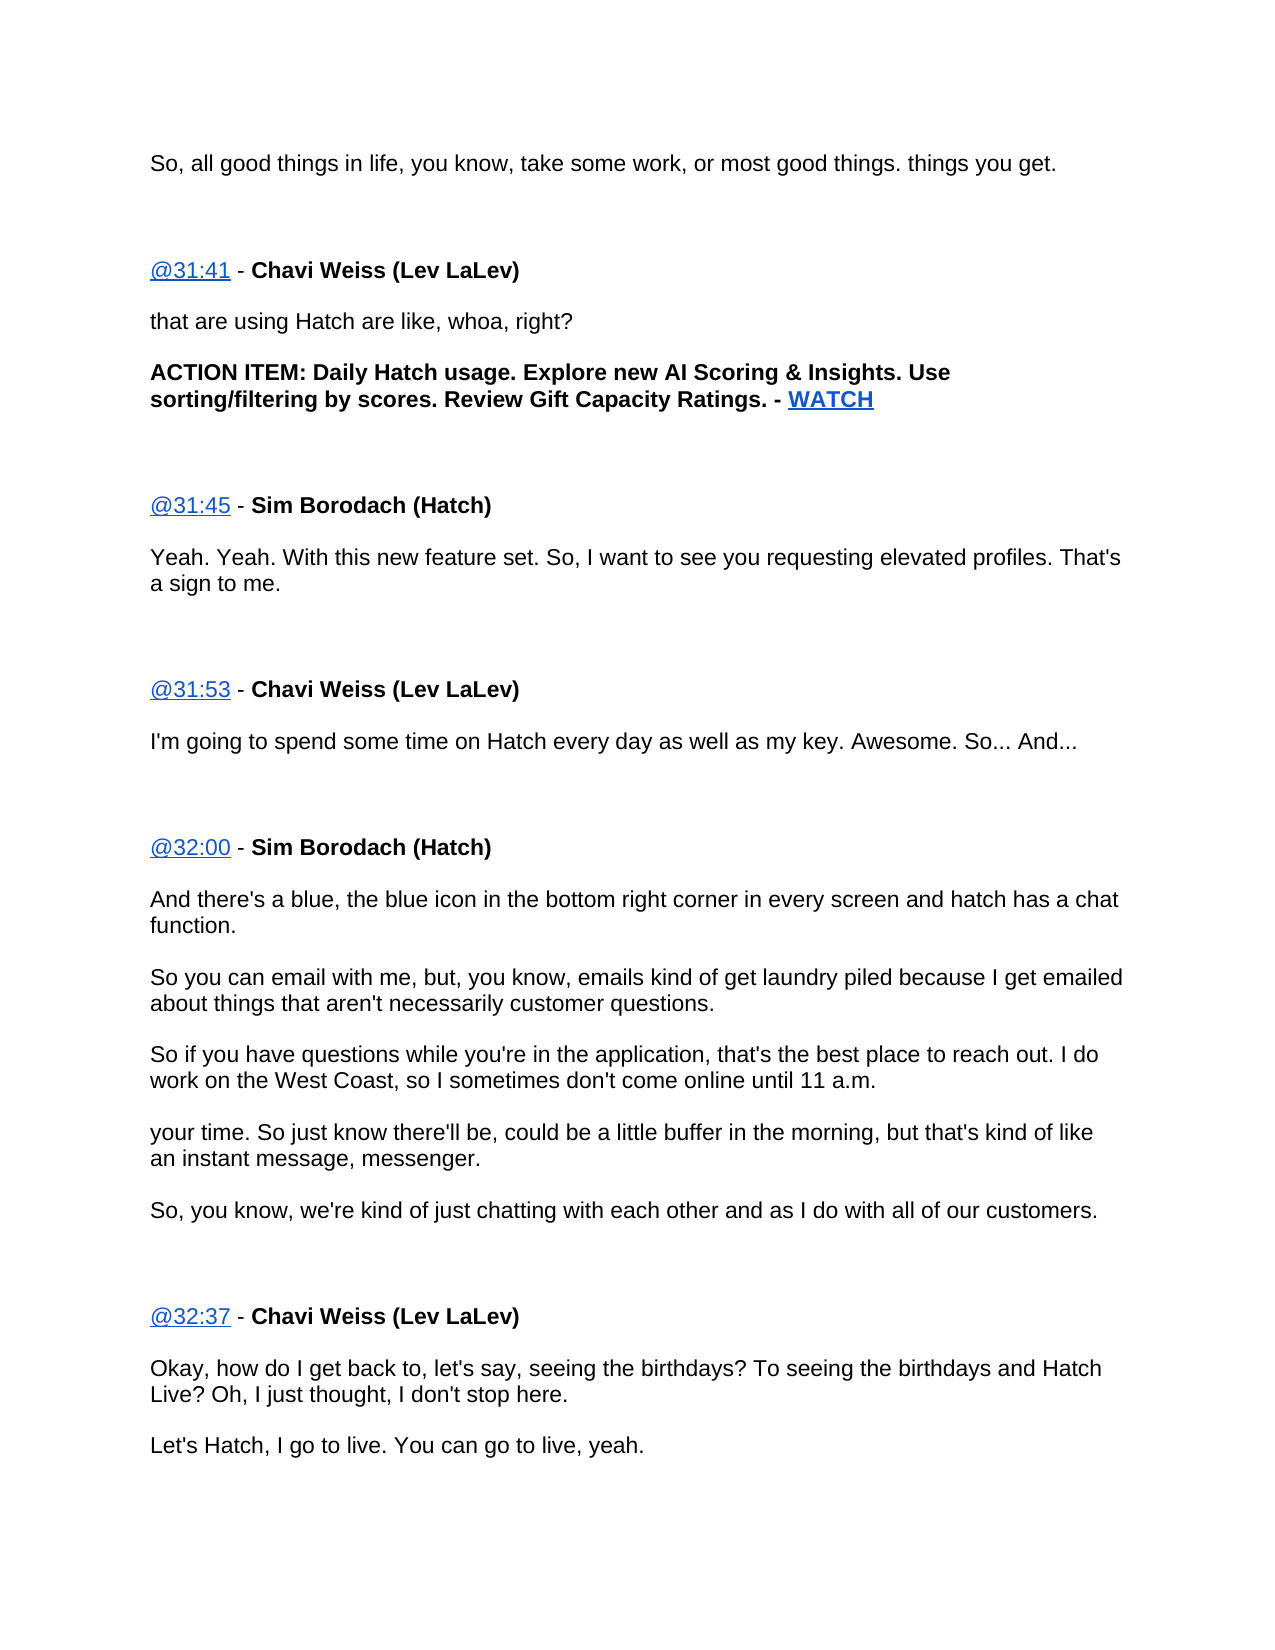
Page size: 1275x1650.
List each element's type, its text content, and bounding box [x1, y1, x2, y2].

text Let's Hatch, I go to live. You can go to live, yeah. [150, 1432, 1125, 1458]
text So, you know, we're kind of just chatting with each other and as I do with all of our customers. [150, 1197, 1125, 1223]
text So if you have questions while you're in the application, that's the best place to reach out. I do work on the West Coast, so I sometimes don't come online until 11 a.m. [150, 1041, 1125, 1094]
text @32:00 - Sim Borodach (Hatch) [150, 834, 1125, 861]
text @31:41 - Chavi Weiss (Lev LaLev) [150, 257, 1125, 283]
text Okay, how do I get back to, let's say, seeing the birthdays? To seeing the birthdays and Hatch Live? Oh, I just thought, I don't stop here. [150, 1354, 1125, 1407]
text Yeah. Yeah. With this new feature set. So, I want to see you requesting elevated profiles. That's a sign to me. [150, 543, 1125, 596]
text And there's a blue, the blue icon in the bottom right corner in every screen and hatch has a chat function. [150, 886, 1125, 938]
text your time. So just know there'll be, could be a little buffer in the morning, but that's kind of like an instant message, messenger. [150, 1119, 1125, 1172]
text @31:53 - Chavi Weiss (Lev LaLev) [150, 676, 1125, 703]
text I'm going to spend some time on Hatch every day as well as my key. Awesome. So... And... [150, 728, 1125, 754]
text So you can email with me, but, you know, emails kind of get laundry piled because I get emailed about things that aren't necessarily customer questions. [150, 963, 1125, 1016]
text So, all good things in life, you know, take some work, or most good things. things you get. [150, 150, 1125, 176]
text that are using Hatch are like, whoa, right? [150, 308, 1125, 334]
text ACTION ITEM: Daily Hatch usage. Explore new AI Scoring & Insights. Use sorting/filtering by scores. Review Gift Capacity Ratings. - WATCH [150, 359, 1125, 412]
text @31:45 - Sim Borodach (Hatch) [150, 492, 1125, 518]
text @32:37 - Chavi Weiss (Lev LaLev) [150, 1303, 1125, 1329]
